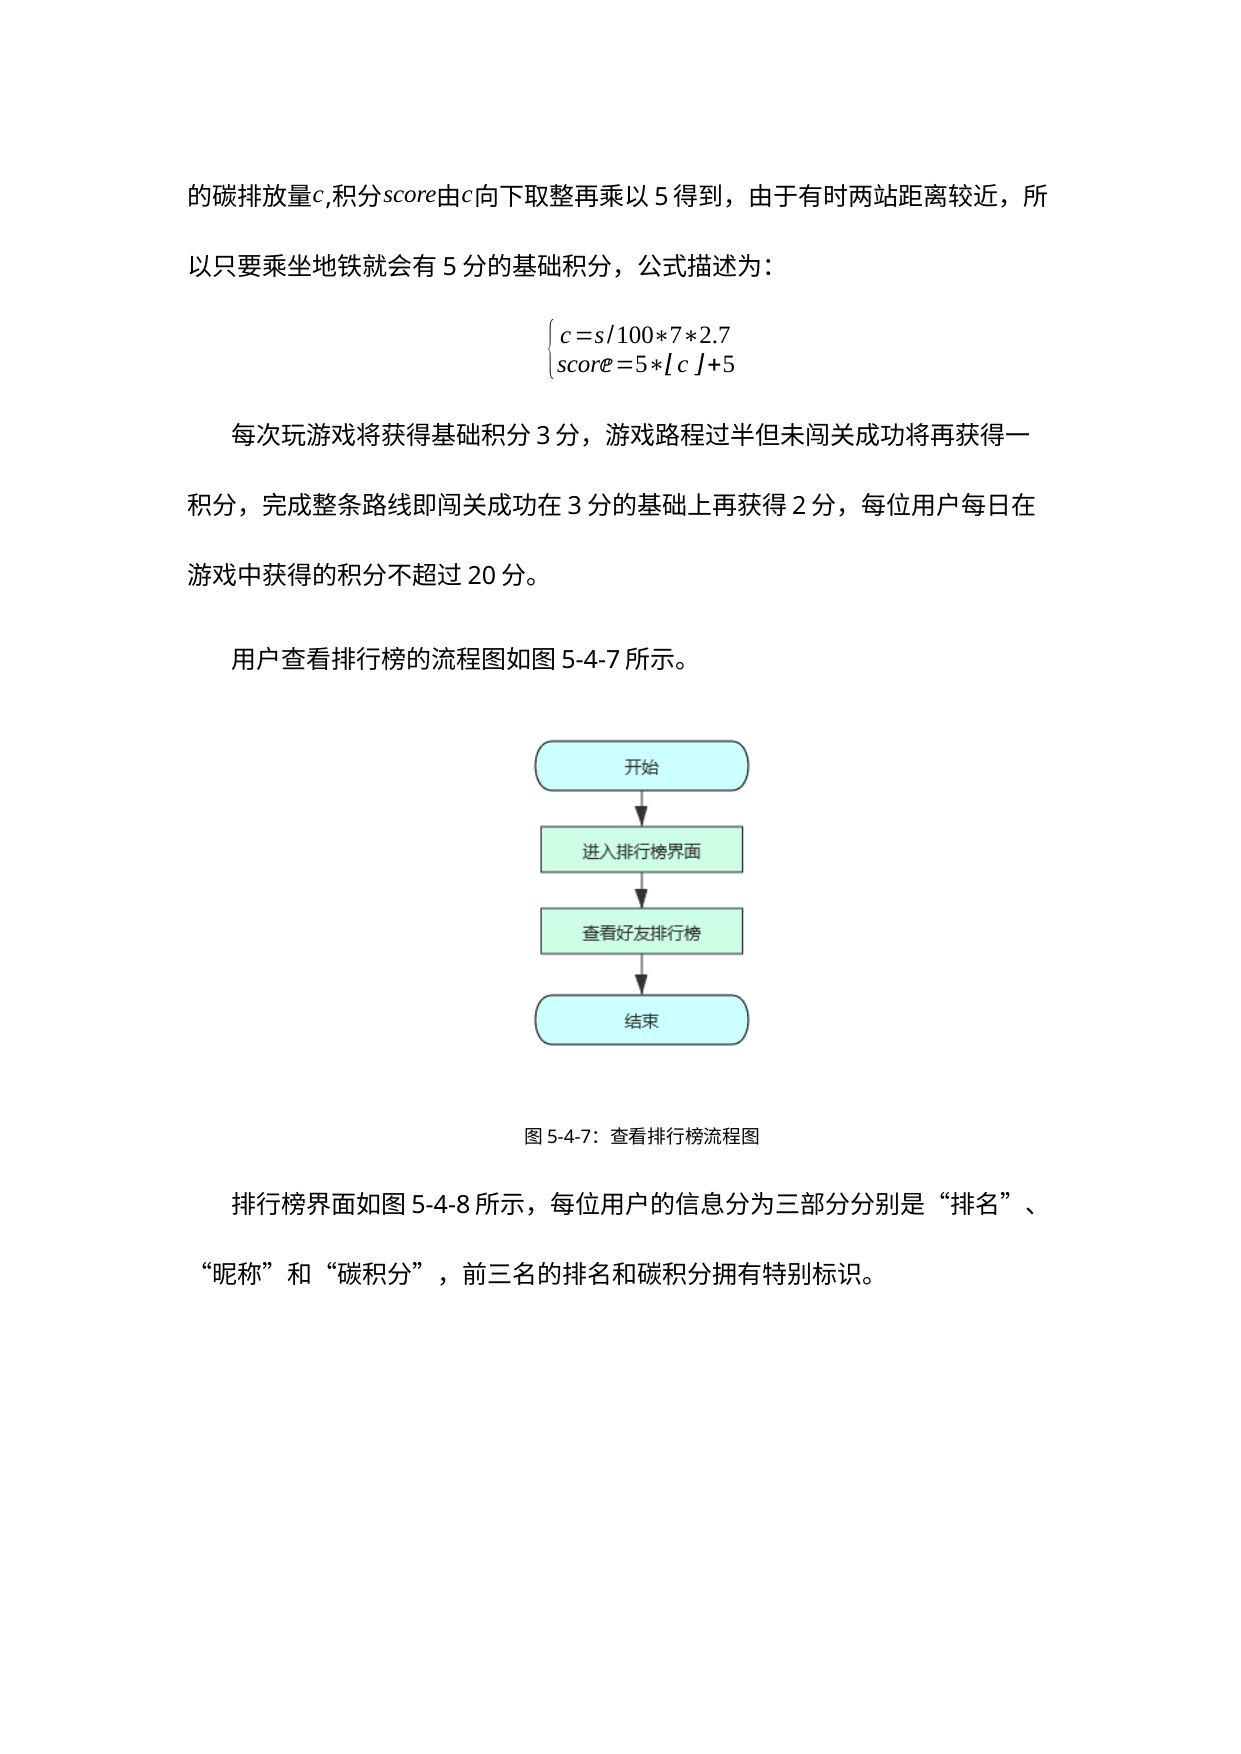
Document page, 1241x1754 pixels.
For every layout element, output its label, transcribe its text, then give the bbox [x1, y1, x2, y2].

text 排行榜界面如图5-4-8所示，每位用户的信息分为三部分分别是“排名”、“昵称”和“碳积分”，前三名的排名和碳积分拥有特别标识。 [187, 1170, 1053, 1305]
text 每次玩游戏将获得基础积分3分，游戏路程过半但未闯关成功将再获得一积分，完成整条路线即闯关成功在3分的基础上再获得2分，每位用户每日在游戏中获得的积分不超过20分。 [187, 401, 1053, 606]
picture [503, 710, 781, 1077]
text 图5-4-7：查看排行榜流程图 [187, 1119, 1053, 1152]
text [187, 162, 1053, 297]
text 用户查看排行榜的流程图如图5-4-7所示。 [187, 625, 1053, 690]
